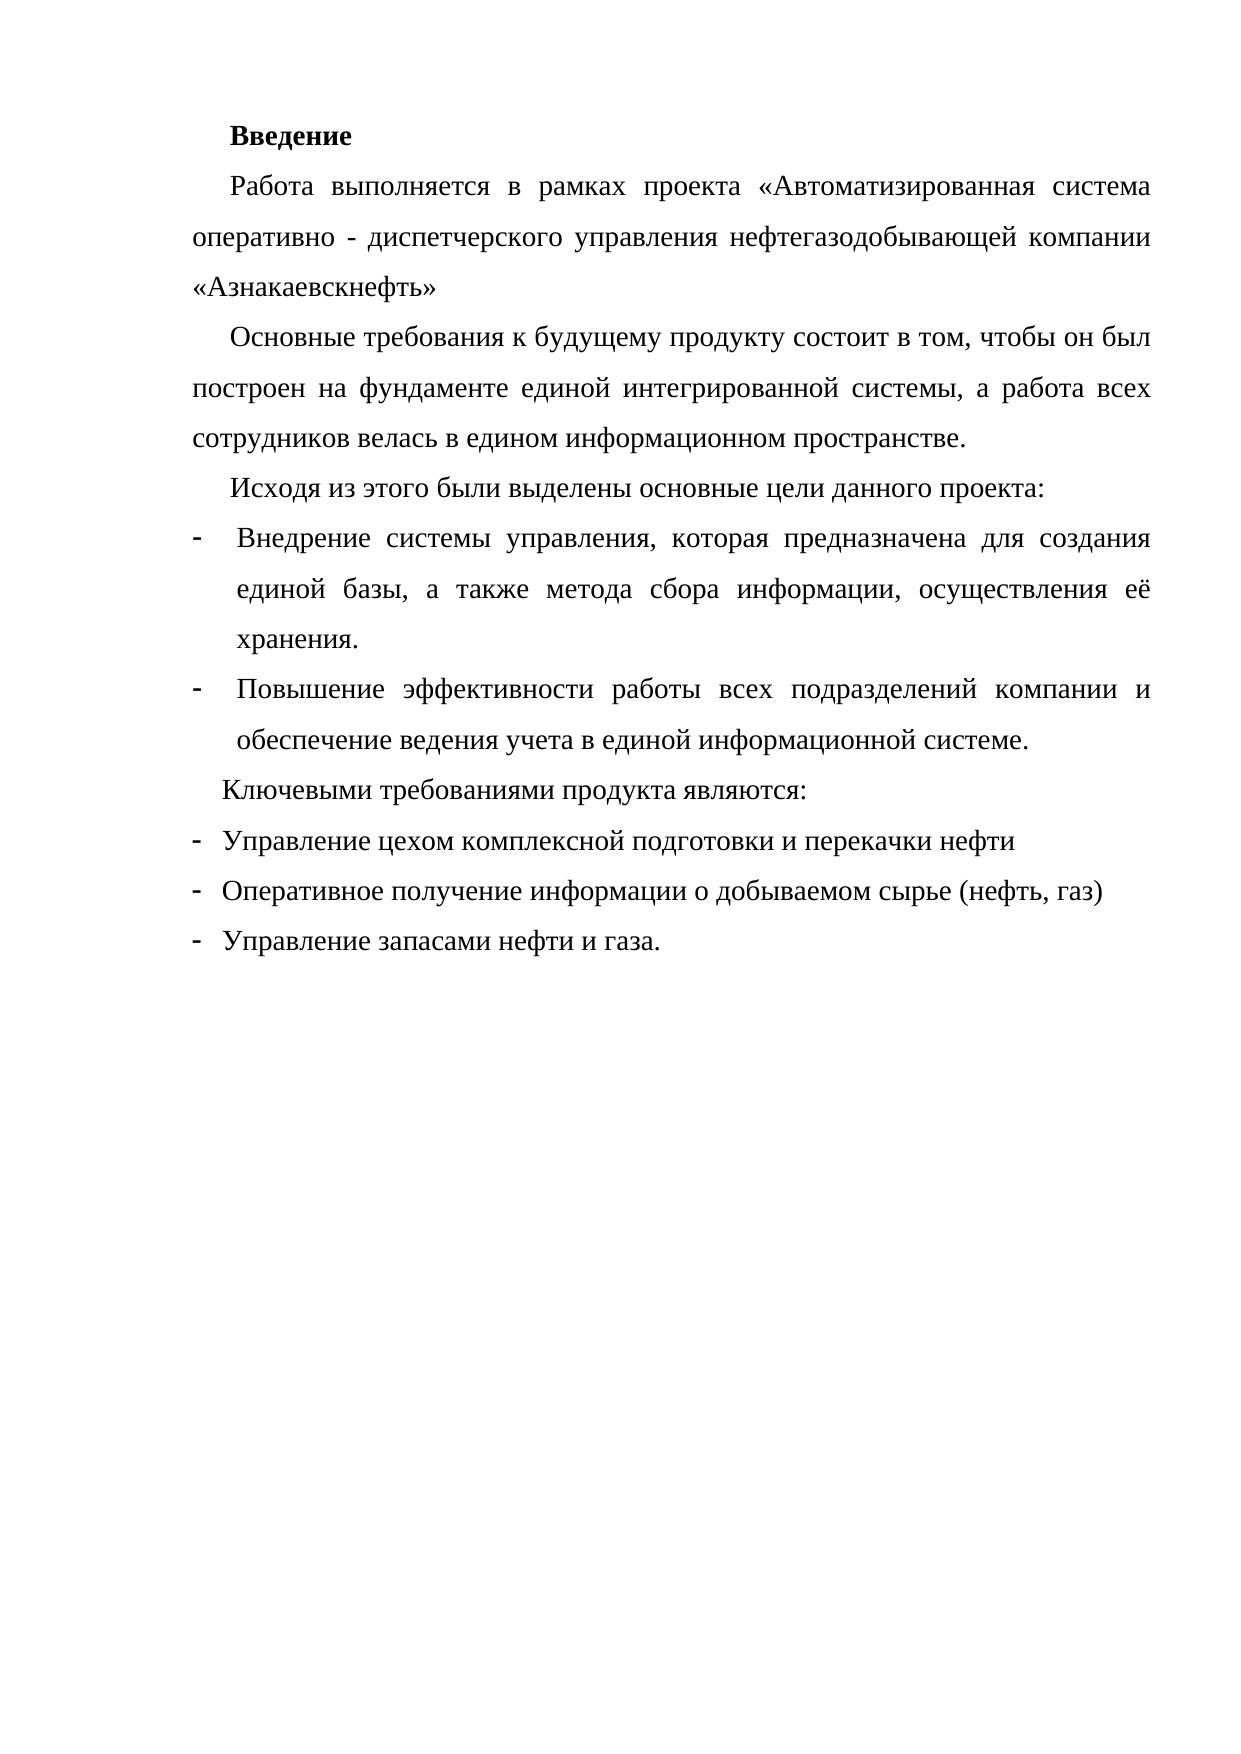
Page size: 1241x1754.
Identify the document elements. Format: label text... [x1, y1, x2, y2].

list Повышение эффективности работы всех подразделений компании и обеспечение ведения учета в единой информационной системе. [192, 672, 1152, 756]
text Исходя из этого были выделены основные цели данного проекта: [192, 470, 1152, 504]
text Основные требования к будущему продукту состоит в том, чтобы он был построен на фундаменте единой интегрированной системы, а работа всех сотрудников велась в едином информационном пространстве. [192, 319, 1152, 453]
list Оперативное получение информации о добываемом сырье (нефть, газ) [192, 873, 1152, 907]
list Работа выполняется в рамках проекта «Автоматизированная система оперативно - диспетчерского управления нефтегазодобывающей компании «Азнакаевскнефть» [192, 168, 1152, 303]
list Управление цехом комплексной подготовки и перекачки нефти [192, 823, 1152, 856]
text Ключевыми требованиями продукта являются: [192, 772, 1152, 806]
list Внедрение системы управления, которая предназначена для создания единой базы, а также метода сбора информации, осуществления её хранения. [192, 521, 1152, 655]
list Введение [192, 118, 1152, 152]
list Управление запасами нефти и газа. [192, 923, 1152, 957]
